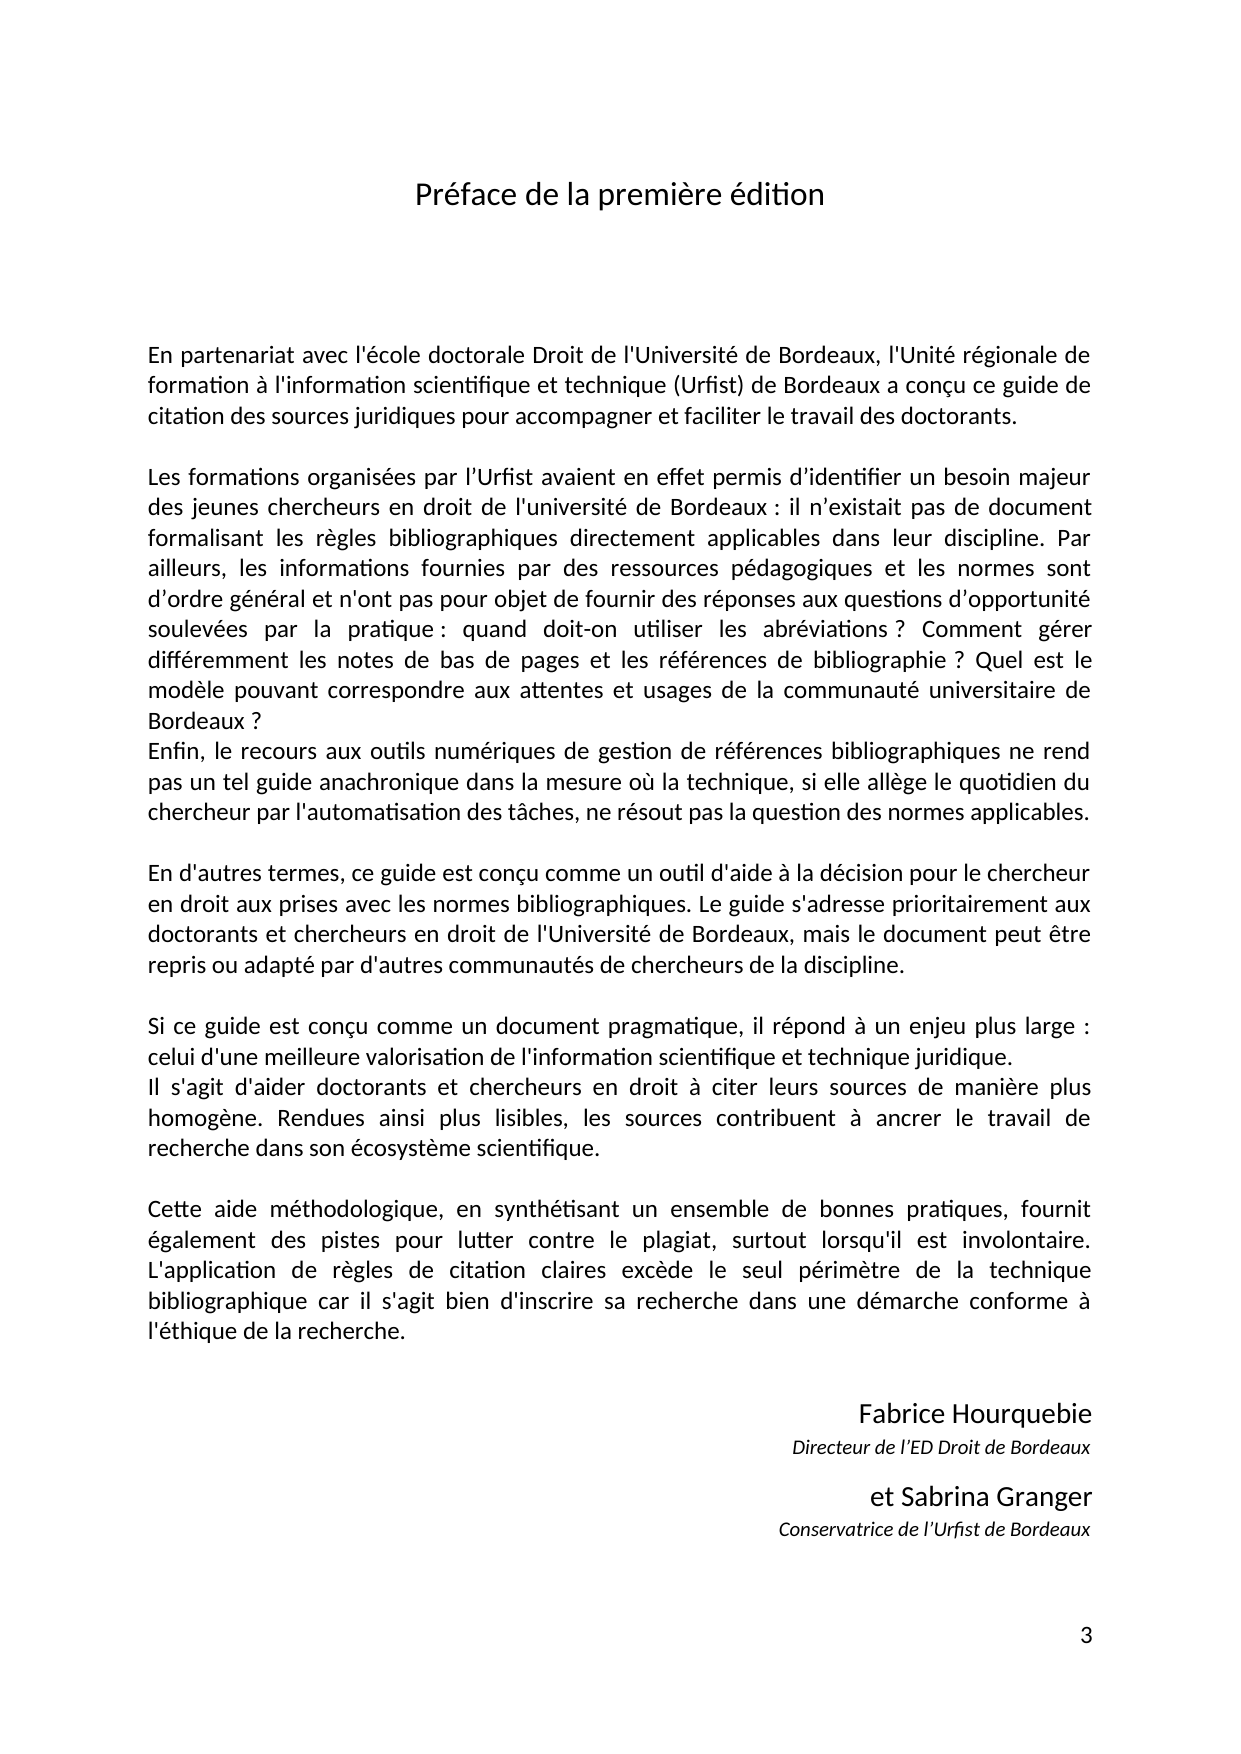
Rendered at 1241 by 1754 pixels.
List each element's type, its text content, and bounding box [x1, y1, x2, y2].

subtitle Préface de la première édition [148, 173, 1092, 213]
text Il s'agit d'aider doctorants et chercheurs en droit à citer leurs sources de manière plus homogène. Rendues ainsi plus lisibles, les sources contribuent à ancrer le travail de recherche dans son écosystème scientifique. [148, 1071, 1092, 1163]
text et Sabrina Granger [148, 1478, 1092, 1514]
text Fabrice Hourquebie [148, 1396, 1092, 1431]
text Conservatrice de l’Urfist de Bordeaux [148, 1516, 1092, 1542]
text Enfin, le recours aux outils numériques de gestion de références bibliographiques ne rend pas un tel guide anachronique dans la mesure où la technique, si elle allège le quotidien du chercheur par l'automatisation des tâches, ne résout pas la question des normes applicables. [148, 736, 1092, 827]
text Les formations organisées par l’Urfist avaient en effet permis d’identifier un besoin majeur des jeunes chercheurs en droit de l'université de Bordeaux : il n’existait pas de document formalisant les règles bibliographiques directement applicables dans leur discipline. Par ailleurs, les informations fournies par des ressources pédagogiques et les normes sont d’ordre général et n'ont pas pour objet de fournir des réponses aux questions d’opportunité soulevées par la pratique : quand doit-on utiliser les abréviations ? Comment gérer différemment les notes de bas de pages et les références de bibliographie ? Quel est le modèle pouvant correspondre aux attentes et usages de la communauté universitaire de Bordeaux ? [148, 461, 1092, 736]
text Cette aide méthodologique, en synthétisant un ensemble de bonnes pratiques, fournit également des pistes pour lutter contre le plagiat, surtout lorsqu'il est involontaire. L'application de règles de citation claires excède le seul périmètre de la technique bibliographique car il s'agit bien d'inscrire sa recherche dans une démarche conforme à l'éthique de la recherche. [148, 1193, 1092, 1346]
text En d'autres termes, ce guide est conçu comme un outil d'aide à la décision pour le chercheur en droit aux prises avec les normes bibliographiques. Le guide s'adresse prioritairement aux doctorants et chercheurs en droit de l'Université de Bordeaux, mais le document peut être repris ou adapté par d'autres communautés de chercheurs de la discipline. [148, 858, 1092, 980]
text Si ce guide est conçu comme un document pragmatique, il répond à un enjeu plus large : celui d'une meilleure valorisation de l'information scientifique et technique juridique. [148, 1010, 1092, 1071]
text Directeur de l’ED Droit de Bordeaux [148, 1434, 1092, 1459]
text En partenariat avec l'école doctorale Droit de l'Université de Bordeaux, l'Unité régionale de formation à l'information scientifique et technique (Urfist) de Bordeaux a conçu ce guide de citation des sources juridiques pour accompagner et faciliter le travail des doctorants. [148, 339, 1092, 430]
